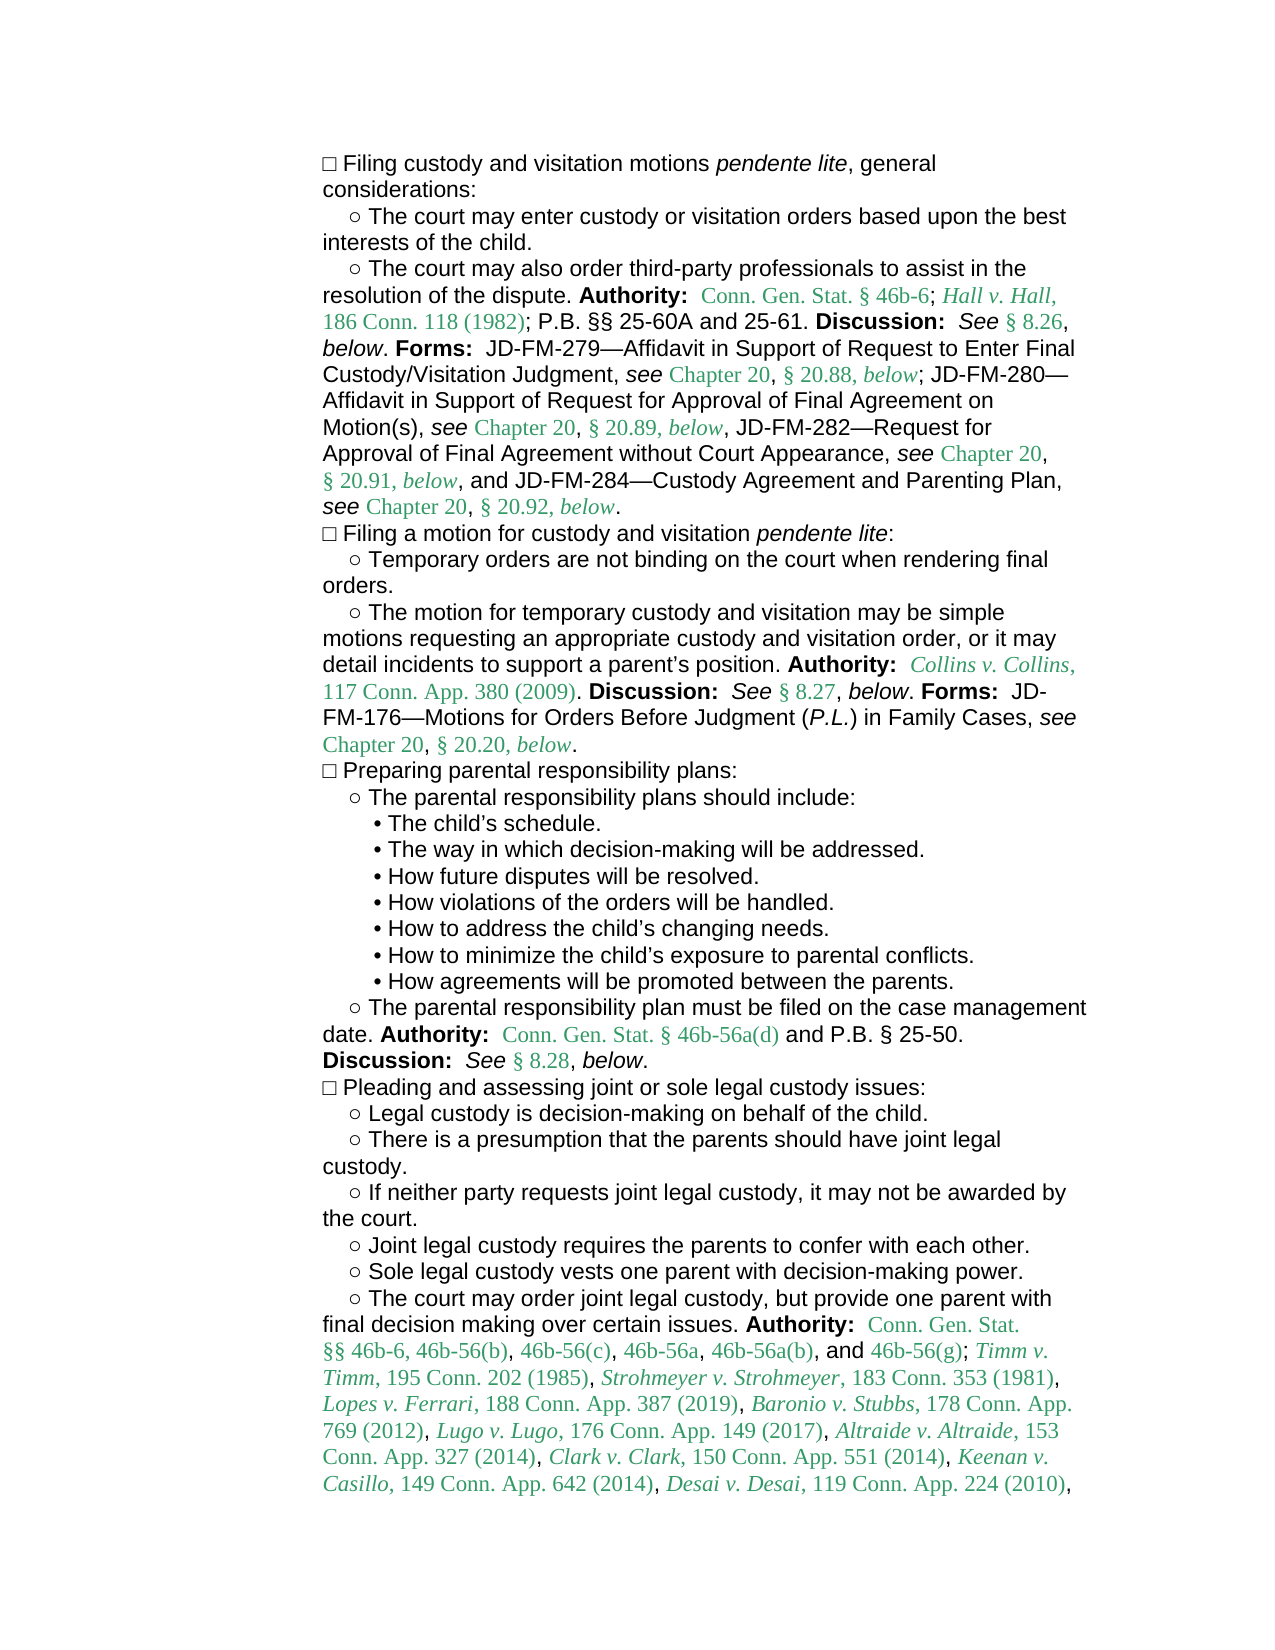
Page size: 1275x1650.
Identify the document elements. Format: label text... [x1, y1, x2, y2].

text □ Filing a motion for custody and visitation pendente lite: [322, 520, 1087, 546]
text • How violations of the orders will be handled. [322, 889, 1087, 915]
text • How to minimize the child’s exposure to parental conflicts. [322, 942, 1087, 968]
text ○ Temporary orders are not binding on the court when rendering final orders. [322, 546, 1087, 599]
text • The way in which decision-making will be addressed. [322, 836, 1087, 863]
text • How to address the child’s changing needs. [322, 915, 1087, 942]
text □ Pleading and assessing joint or sole legal custody issues: [322, 1074, 1087, 1100]
text ○ If neither party requests joint legal custody, it may not be awarded by the court. [322, 1179, 1087, 1232]
text ○ Sole legal custody vests one parent with decision-making power. [322, 1258, 1087, 1284]
text □ Filing custody and visitation motions pendente lite, general considerations: [322, 150, 1087, 203]
text ○ Joint legal custody requires the parents to confer with each other. [322, 1232, 1087, 1258]
text ○ The motion for temporary custody and visitation may be simple motions requesting an appropriate custody and visitation order, or it may detail incidents to support a parent’s position. Authority: Collins v. Collins, 117 Conn. App. 380 (2009). Discussion: See § 8.27, below. Forms: JD-FM-176—Motions for Orders Before Judgment (P.L.) in Family Cases, see Chapter 20, § 20.20, below. [322, 599, 1087, 757]
text ○ The court may enter custody or visitation orders based upon the best interests of the child. [322, 203, 1087, 255]
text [322, 1284, 1087, 1496]
text • How future disputes will be resolved. [322, 863, 1087, 889]
text ○ The court may also order third-party professionals to assist in the resolution of the dispute. Authority: Conn. Gen. Stat. § 46b-6; Hall v. Hall, 186 Conn. 118 (1982); P.B. §§ 25-60A and 25-61. Discussion: See § 8.26, below. Forms: JD-FM-279—Affidavit in Support of Request to Enter Final Custody/Visitation Judgment, see Chapter 20, § 20.88, below; JD-FM-280—Affidavit in Support of Request for Approval of Final Agreement on Motion(s), see Chapter 20, § 20.89, below, JD-FM-282—Request for Approval of Final Agreement without Court Appearance, see Chapter 20, § 20.91, below, and JD-FM-284—Custody Agreement and Parenting Plan, see Chapter 20, § 20.92, below. [322, 255, 1087, 520]
text □ Preparing parental responsibility plans: [322, 757, 1087, 783]
text ○ Legal custody is decision-making on behalf of the child. [322, 1100, 1087, 1126]
text ○ There is a presumption that the parents should have joint legal custody. [322, 1126, 1087, 1179]
text • The child’s schedule. [322, 810, 1087, 836]
text ○ The parental responsibility plan must be filed on the case management date. Authority: Conn. Gen. Stat. § 46b-56a(d) and P.B. § 25-50. Discussion: See § 8.28, below. [322, 994, 1087, 1074]
text ○ The parental responsibility plans should include: [322, 783, 1087, 810]
text • How agreements will be promoted between the parents. [322, 968, 1087, 994]
